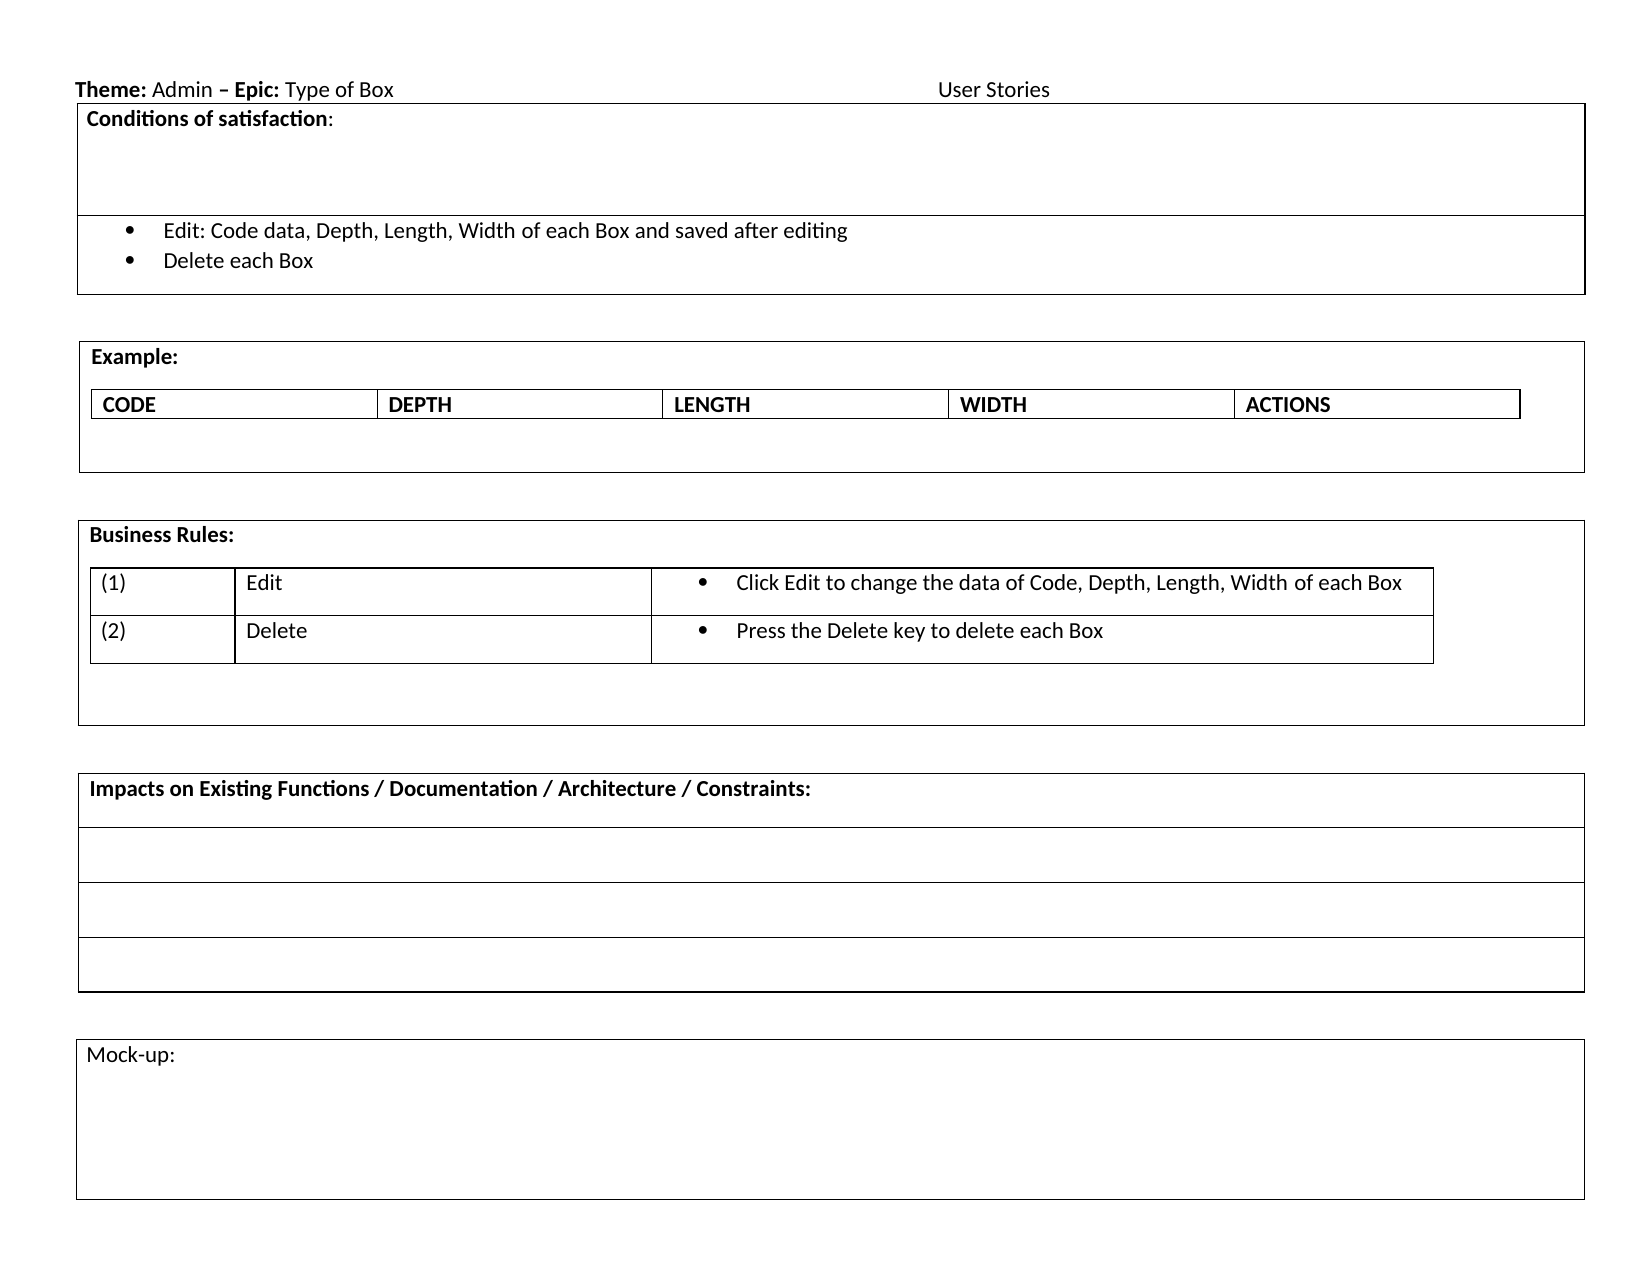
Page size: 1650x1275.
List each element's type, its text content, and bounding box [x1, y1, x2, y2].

table_cell [79, 828, 1584, 882]
table_header Business Rules: [79, 521, 1584, 725]
table_cell [79, 883, 1584, 937]
table_header Mock-up: [77, 1040, 1584, 1199]
table_cell Edit: Code data, Depth, Length, Width of each Box and saved after editing Delete each Box [78, 216, 1584, 293]
table_header Example: [80, 342, 1584, 472]
table_header Impacts on Existing Functions / Documentation / Architecture / Constraints: [79, 774, 1584, 827]
table_cell [79, 938, 1584, 991]
table_cell Conditions of satisfaction: [78, 104, 1584, 215]
